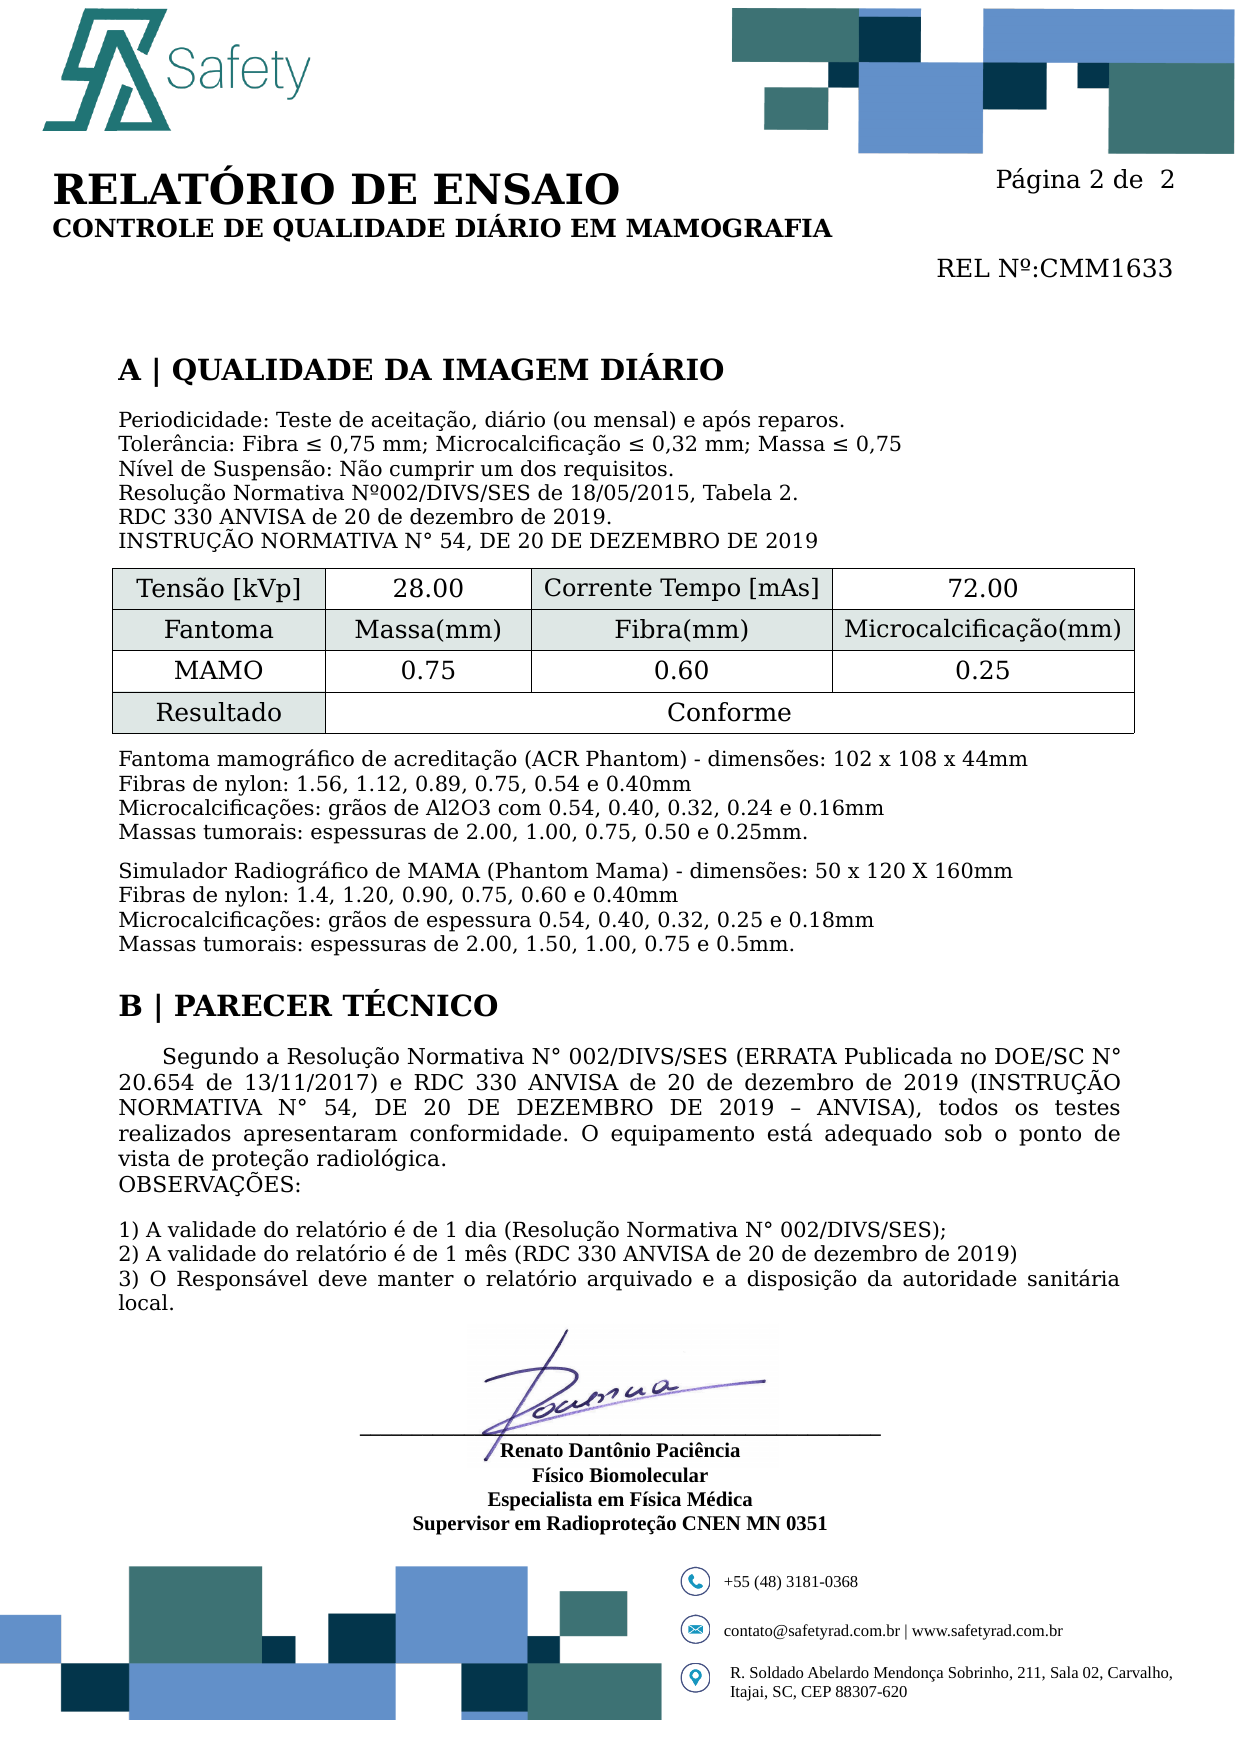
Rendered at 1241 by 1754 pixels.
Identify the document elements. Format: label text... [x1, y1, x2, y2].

text 3) O Responsável deve manter o relatório arquivado e a disposição da autoridade sanitária local. [118, 1267, 1122, 1315]
picture [42, 8, 311, 131]
text Periodicidade: Teste de aceitação, diário (ou mensal) e após reparos. [118, 408, 1122, 432]
text Supervisor em Radioproteção CNEN MN 0351 [118, 1511, 1122, 1535]
picture [731, 8, 1235, 154]
text 2) A validade do relatório é de 1 mês (RDC 330 ANVISA de 20 de dezembro de 2019) [118, 1242, 1122, 1267]
text B | PARECER TÉCNICO [118, 989, 1122, 1023]
text Simulador Radiográfico de MAMA (Phantom Mama) - dimensões: 50 x 120 X 160mm [118, 859, 1122, 883]
table_header 72.00 [833, 569, 1134, 609]
table_header Tensão [kVp] [113, 569, 325, 609]
picture [680, 1566, 710, 1596]
table_header 28.00 [326, 569, 531, 609]
table_cell Massa(mm) [326, 610, 531, 650]
table_cell 0.25 [833, 651, 1134, 691]
text 1) A validade do relatório é de 1 dia (Resolução Normativa N° 002/DIVS/SES); [118, 1218, 1122, 1242]
table_cell MAMO [113, 651, 325, 691]
table_cell Resultado [113, 693, 325, 733]
picture [680, 1614, 710, 1644]
text A | QUALIDADE DA IMAGEM DIÁRIO [118, 353, 1122, 387]
text Nível de Suspensão: Não cumprir um dos requisitos. [118, 457, 1122, 481]
table_cell Microcalcificação(mm) [833, 610, 1134, 650]
text Massas tumorais: espessuras de 2.00, 1.00, 0.75, 0.50 e 0.25mm. [118, 820, 1122, 844]
picture [680, 1663, 710, 1693]
text Massas tumorais: espessuras de 2.00, 1.50, 1.00, 0.75 e 0.5mm. [118, 932, 1122, 956]
picture [467, 1323, 779, 1414]
table_cell Conforme [326, 693, 1134, 733]
text OBSERVAÇÕES: [118, 1172, 1122, 1197]
text Microcalcificações: grãos de Al2O3 com 0.54, 0.40, 0.32, 0.24 e 0.16mm [118, 796, 1122, 820]
text Tolerância: Fibra ≤ 0,75 mm; Microcalcificação ≤ 0,32 mm; Massa ≤ 0,75 [118, 432, 1122, 457]
text Resolução Normativa Nº002/DIVS/SES de 18/05/2015, Tabela 2. [118, 481, 1122, 505]
text __________________________________________________ [118, 1414, 1122, 1438]
table_cell Fibra(mm) [532, 610, 832, 650]
text INSTRUÇÃO NORMATIVA N° 54, DE 20 DE DEZEMBRO DE 2019 [118, 529, 1122, 554]
table_cell 0.75 [326, 651, 531, 691]
text Microcalcificações: grãos de espessura 0.54, 0.40, 0.32, 0.25 e 0.18mm [118, 908, 1122, 932]
table_cell Fantoma [113, 610, 325, 650]
table_header Corrente Tempo [mAs] [532, 569, 832, 609]
text Fibras de nylon: 1.56, 1.12, 0.89, 0.75, 0.54 e 0.40mm [118, 772, 1122, 796]
text Especialista em Física Médica [118, 1487, 1122, 1511]
picture [0, 1566, 662, 1720]
text Segundo a Resolução Normativa N° 002/DIVS/SES (ERRATA Publicada no DOE/SC N° 20.654 de 13/11/2017) e RDC 330 ANVISA de 20 de dezembro de 2019 (INSTRUÇÃO NORMATIVA N° 54, DE 20 DE DEZEMBRO DE 2019 – ANVISA), todos os testes realizados apresentaram conformidade. O equipamento está adequado sob o ponto de vista de proteção radiológica. [118, 1044, 1122, 1172]
text Físico Biomolecular [118, 1462, 1122, 1487]
text Renato Dantônio Paciência [118, 1438, 1122, 1462]
text Fibras de nylon: 1.4, 1.20, 0.90, 0.75, 0.60 e 0.40mm [118, 883, 1122, 908]
text Fantoma mamográfico de acreditação (ACR Phantom) - dimensões: 102 x 108 x 44mm [118, 747, 1122, 772]
table_cell 0.60 [532, 651, 832, 691]
text RDC 330 ANVISA de 20 de dezembro de 2019. [118, 505, 1122, 529]
